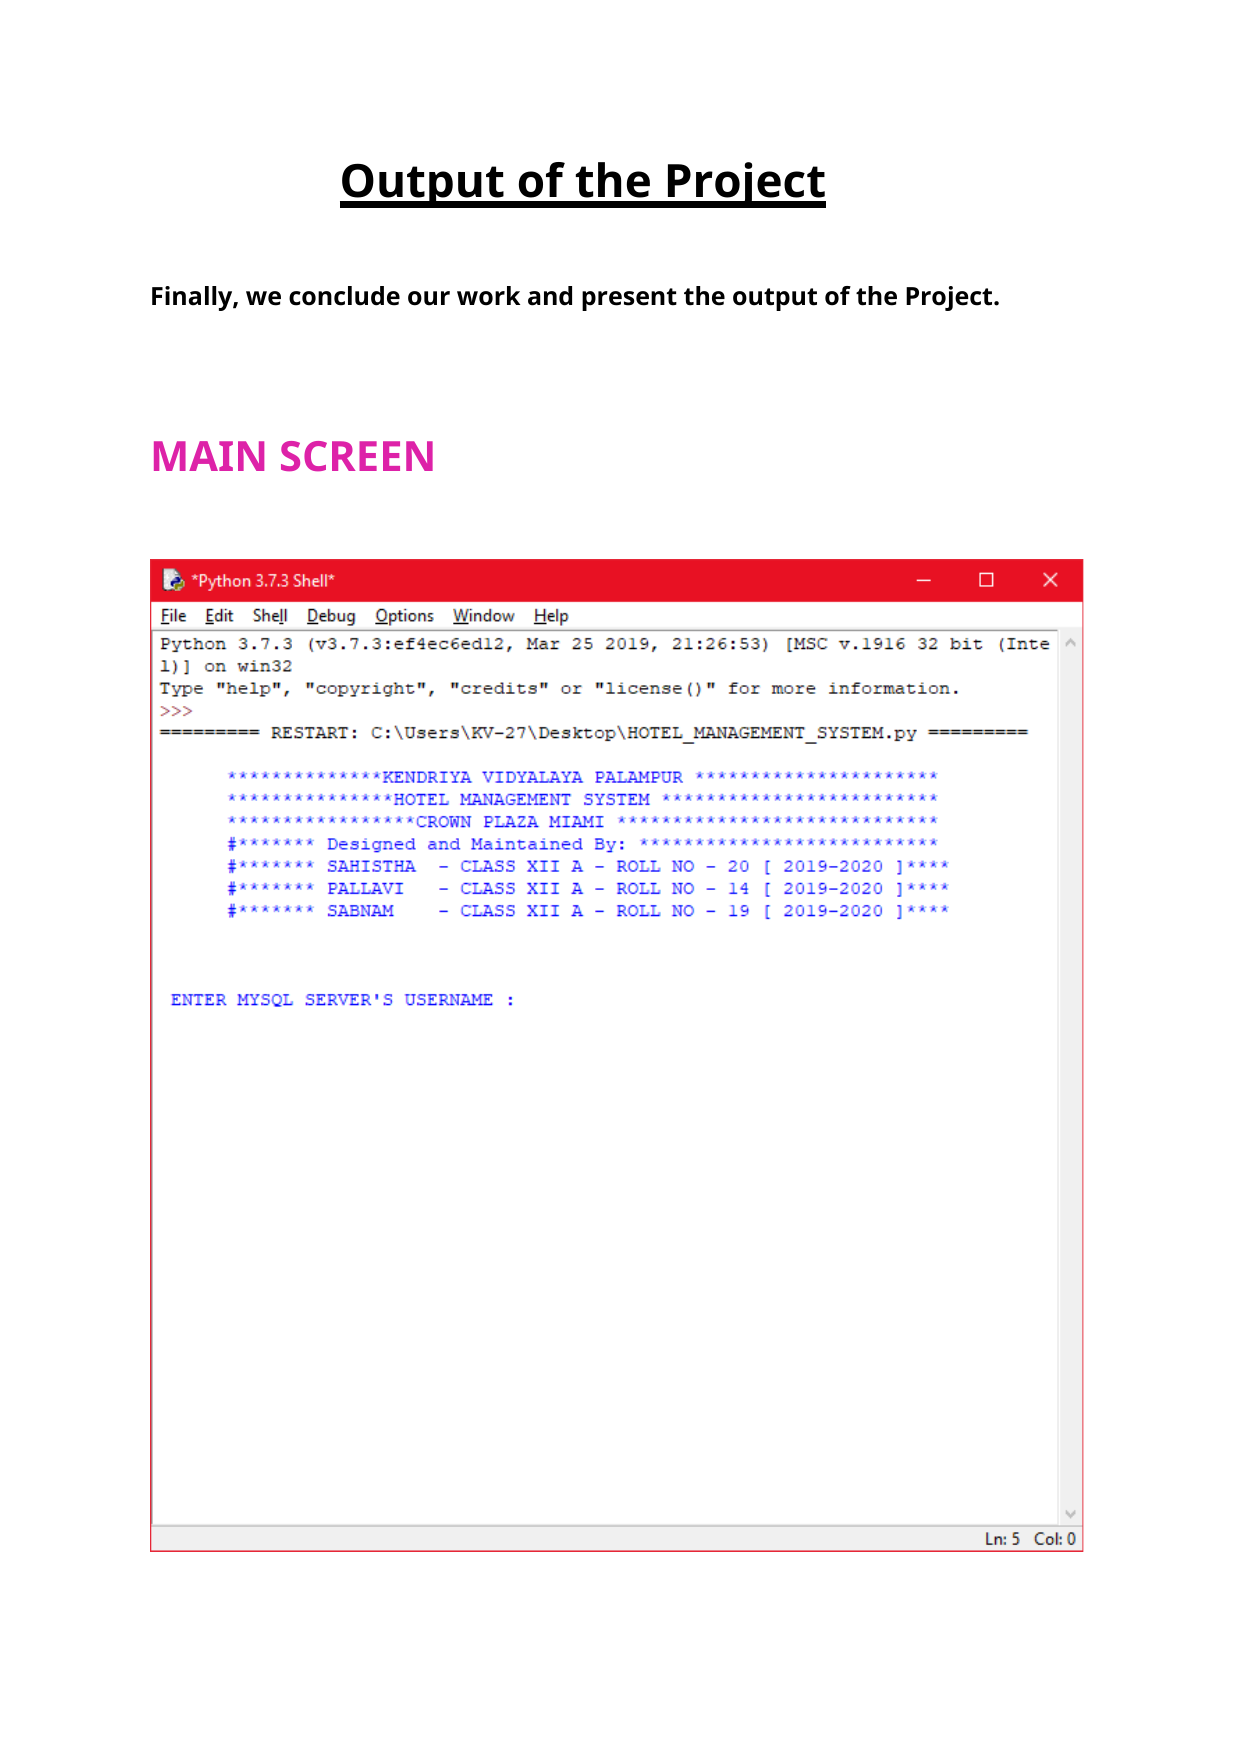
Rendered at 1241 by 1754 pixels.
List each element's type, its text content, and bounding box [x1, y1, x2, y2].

subtitle MAIN SCREEN [150, 427, 1103, 484]
subtitle Output of the Project [166, 148, 999, 211]
text Finally, we conclude our work and present the output of the Project. [150, 278, 1103, 312]
picture [150, 559, 1084, 1552]
